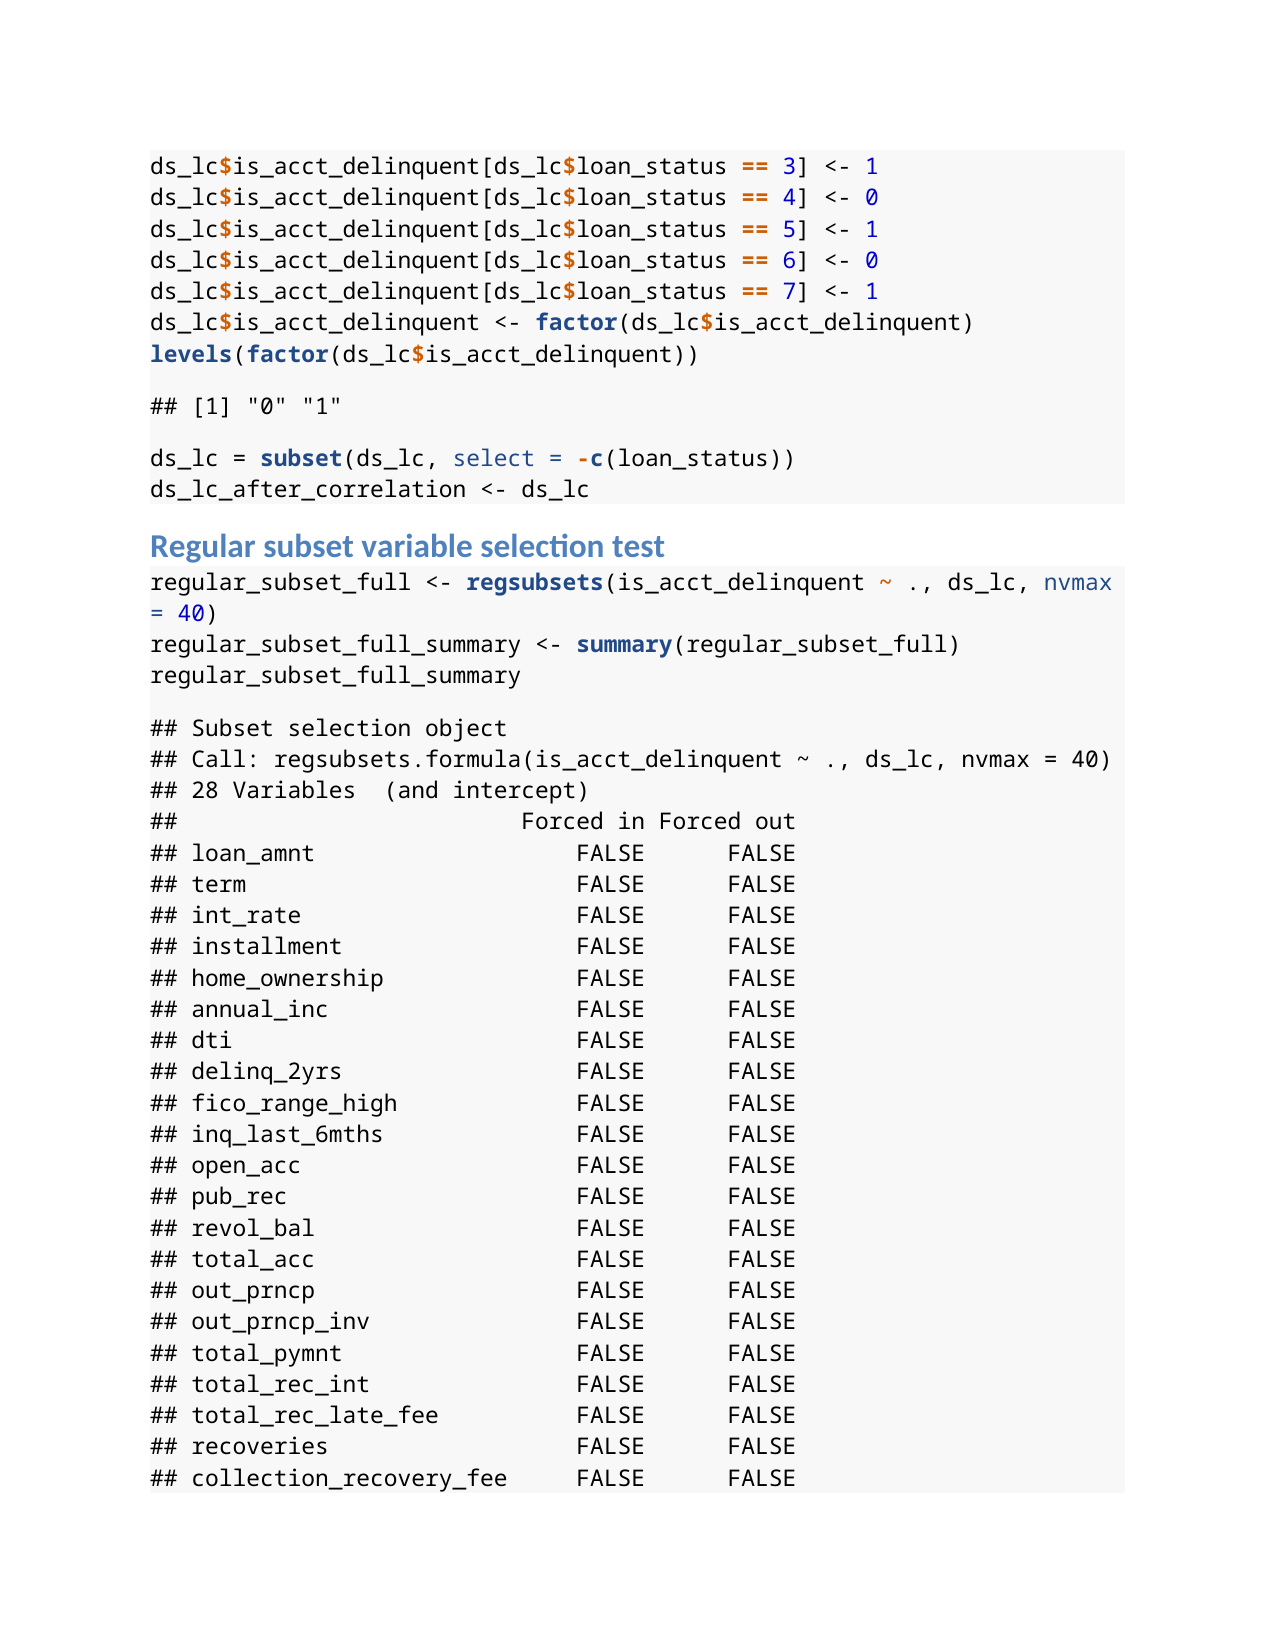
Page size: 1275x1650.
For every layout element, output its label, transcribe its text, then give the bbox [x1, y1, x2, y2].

text ## [1] "0" "1" [150, 389, 1125, 421]
text regular_subset_full <- regsubsets(is_acct_delinquent ~ ., ds_lc, nvmax = 40) regular_subset_full_summary <- summary(regular_subset_full) regular_subset_full_summary [150, 566, 1125, 691]
text ds_lc = subset(ds_lc, select = -c(loan_status)) ds_lc_after_correlation <- ds_lc [590, 442, 1125, 504]
subtitle Regular subset variable selection test [150, 525, 1125, 566]
